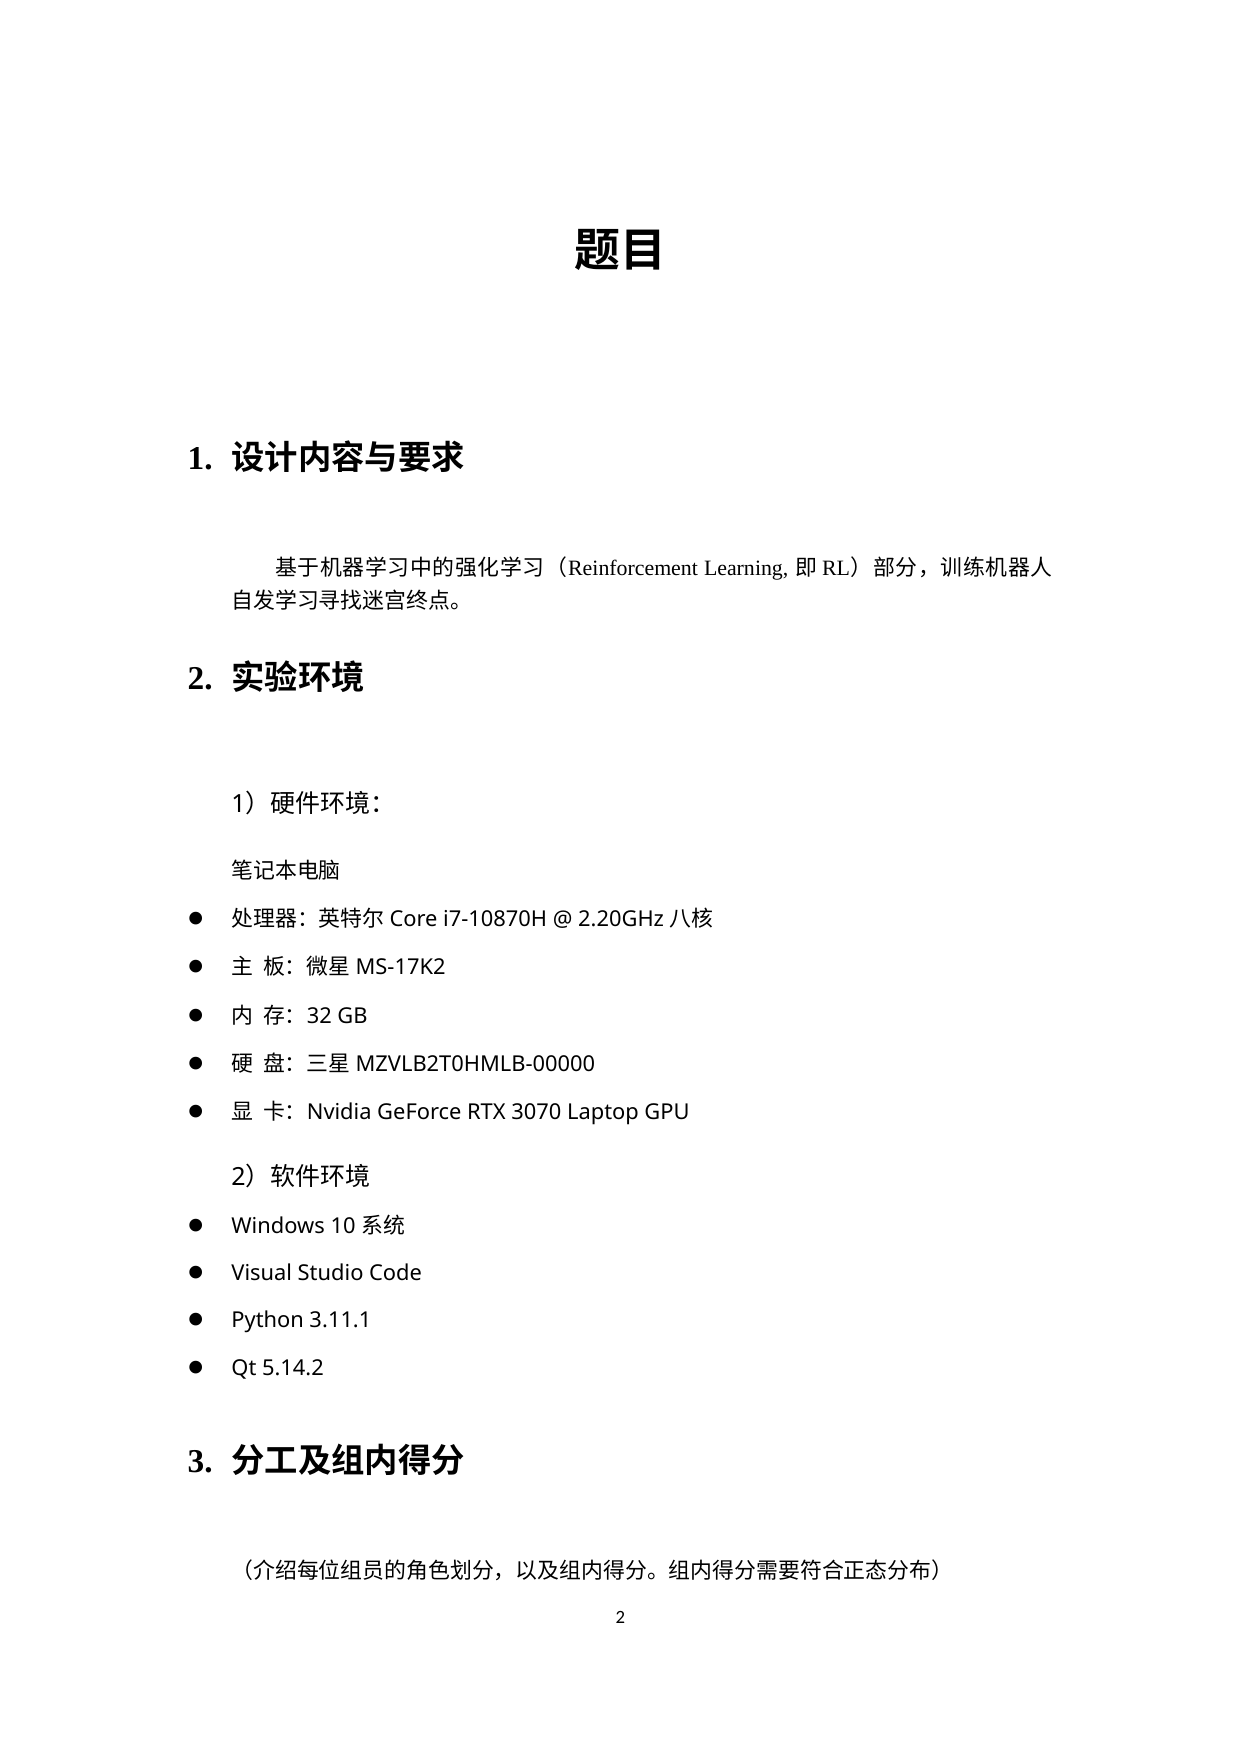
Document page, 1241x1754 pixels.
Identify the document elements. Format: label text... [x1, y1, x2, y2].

list Qt 5.14.2 [187, 1351, 1053, 1383]
list Visual Studio Code [187, 1256, 1053, 1288]
list 处理器：英特尔 Core i7-10870H @ 2.20GHz 八核 [187, 901, 1053, 933]
list 主 板：微星 MS-17K2 [187, 949, 1053, 982]
text 笔记本电脑 [187, 852, 1053, 885]
text 1）硬件环境： [231, 769, 1053, 834]
list 显 卡：Nvidia GeForce RTX 3070 Laptop GPU [187, 1094, 1053, 1127]
text 基于机器学习中的强化学习（Reinforcement Learning, 即RL）部分，训练机器人自发学习寻找迷宫终点。 [231, 550, 1053, 615]
list 内 存：32 GB [187, 997, 1053, 1030]
subtitle 实验环境 [187, 642, 1053, 707]
list 硬 盘：三星 MZVLB2T0HMLB-00000 [187, 1046, 1053, 1078]
list Python 3.11.1 [187, 1303, 1053, 1336]
list Windows 10 系统 [187, 1207, 1053, 1240]
text 2）软件环境 [231, 1142, 1053, 1207]
subtitle 分工及组内得分 [187, 1425, 1053, 1490]
text （介绍每位组员的角色划分，以及组内得分。组内得分需要符合正态分布） [231, 1552, 1053, 1585]
subtitle 题目 [187, 197, 1053, 295]
subtitle 设计内容与要求 [187, 423, 1053, 488]
